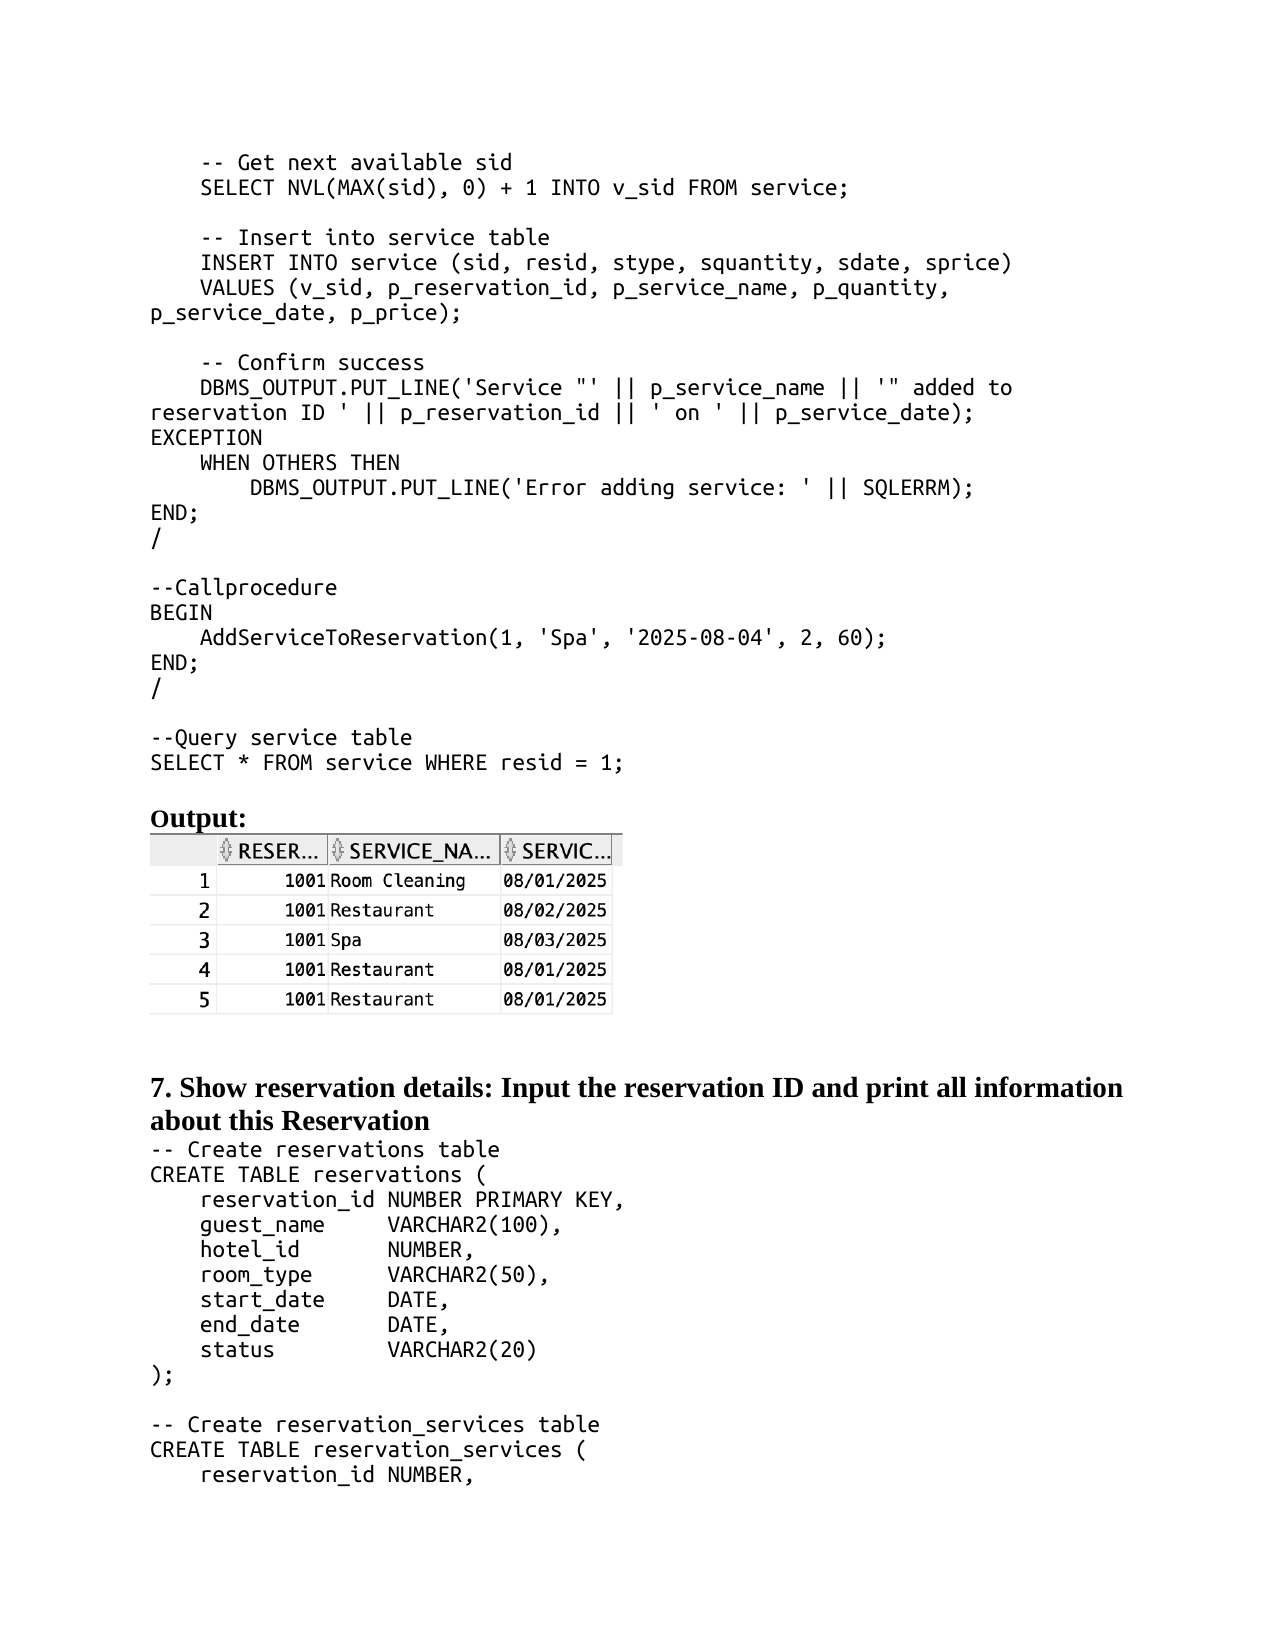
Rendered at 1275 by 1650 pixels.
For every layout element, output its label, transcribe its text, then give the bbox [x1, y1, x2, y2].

title 7. Show reservation details: Input the reservation ID and print all information about this Reservation [150, 1070, 1125, 1137]
text -- Create reservations table [150, 1137, 1125, 1162]
text / [150, 525, 1125, 550]
picture [150, 833, 623, 1020]
text CREATE TABLE reservations ( [150, 1162, 1125, 1187]
text BEGIN [150, 600, 1125, 625]
text SELECT NVL(MAX(sid), 0) + 1 INTO v_sid FROM service; [150, 175, 1125, 200]
text END; [150, 500, 1125, 525]
text INSERT INTO service (sid, resid, stype, squantity, sdate, sprice) [150, 250, 1125, 275]
text hotel_id NUMBER, [150, 1237, 1125, 1262]
text END; [150, 650, 1125, 675]
text EXCEPTION [150, 425, 1125, 450]
text reservation_id NUMBER PRIMARY KEY, [150, 1187, 1125, 1212]
text reservation_id NUMBER, [150, 1462, 1125, 1487]
text -- Get next available sid [150, 150, 1125, 175]
text -- Create reservation_services table [150, 1412, 1125, 1437]
text SELECT * FROM service WHERE resid = 1; [150, 750, 1125, 775]
text CREATE TABLE reservation_services ( [150, 1437, 1125, 1462]
text -- Confirm success [150, 350, 1125, 375]
text guest_name VARCHAR2(100), [150, 1212, 1125, 1237]
text AddServiceToReservation(1, 'Spa', '2025-08-04', 2, 60); [150, 625, 1125, 650]
text status VARCHAR2(20) [150, 1337, 1125, 1362]
text --Query service table [150, 725, 1125, 750]
text --Callprocedure [150, 575, 1125, 600]
text Output: [150, 800, 1125, 833]
text DBMS_OUTPUT.PUT_LINE('Error adding service: ' || SQLERRM); [150, 475, 1125, 500]
text -- Insert into service table [150, 225, 1125, 250]
text end_date DATE, [150, 1312, 1125, 1337]
text / [150, 675, 1125, 700]
text VALUES (v_sid, p_reservation_id, p_service_name, p_quantity, p_service_date, p_price); [150, 275, 1125, 325]
text DBMS_OUTPUT.PUT_LINE('Service "' || p_service_name || '" added to reservation ID ' || p_reservation_id || ' on ' || p_service_date); [150, 375, 1125, 425]
text start_date DATE, [150, 1287, 1125, 1312]
text room_type VARCHAR2(50), [150, 1262, 1125, 1287]
text WHEN OTHERS THEN [150, 450, 1125, 475]
text ); [150, 1362, 1125, 1387]
